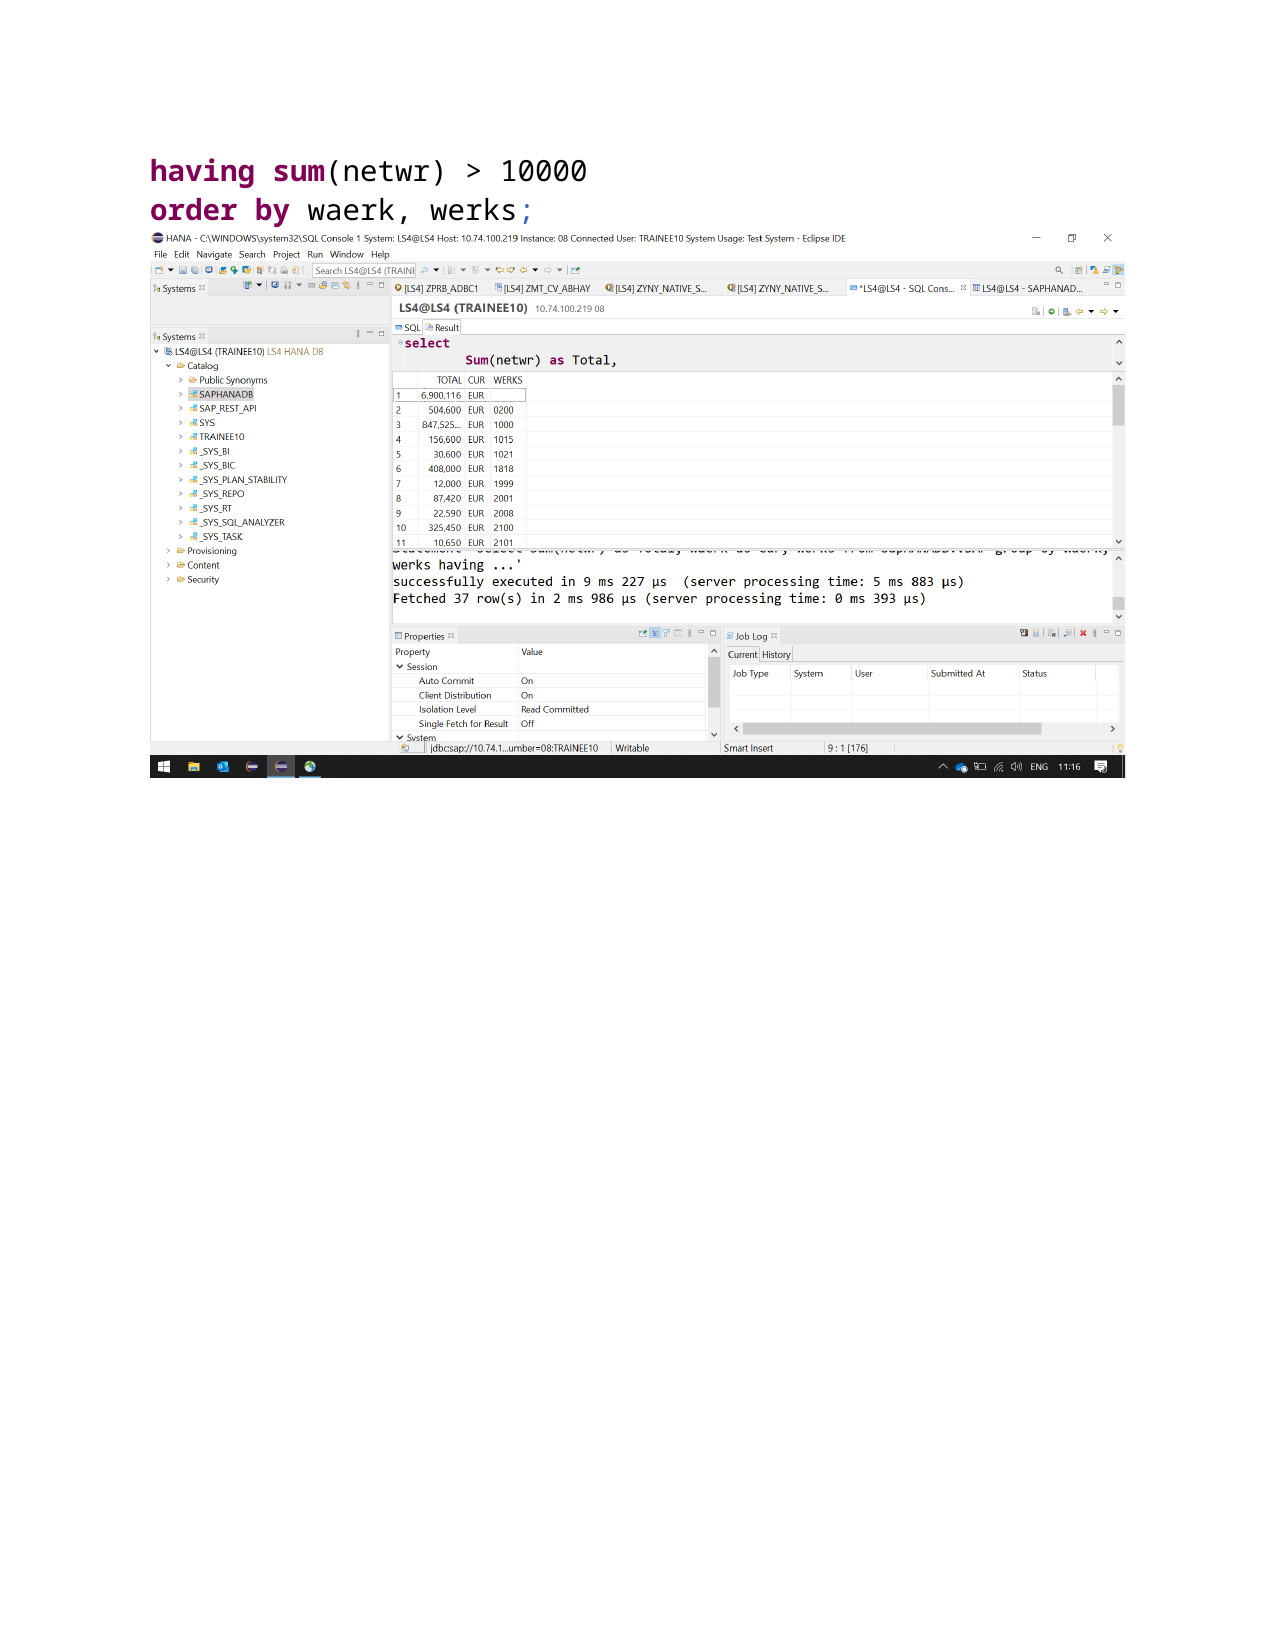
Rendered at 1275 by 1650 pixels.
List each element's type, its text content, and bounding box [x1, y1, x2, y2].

text having sum(netwr) > 10000 [150, 150, 1125, 190]
picture [150, 229, 1125, 778]
text order by waerk, werks; [150, 190, 1125, 229]
